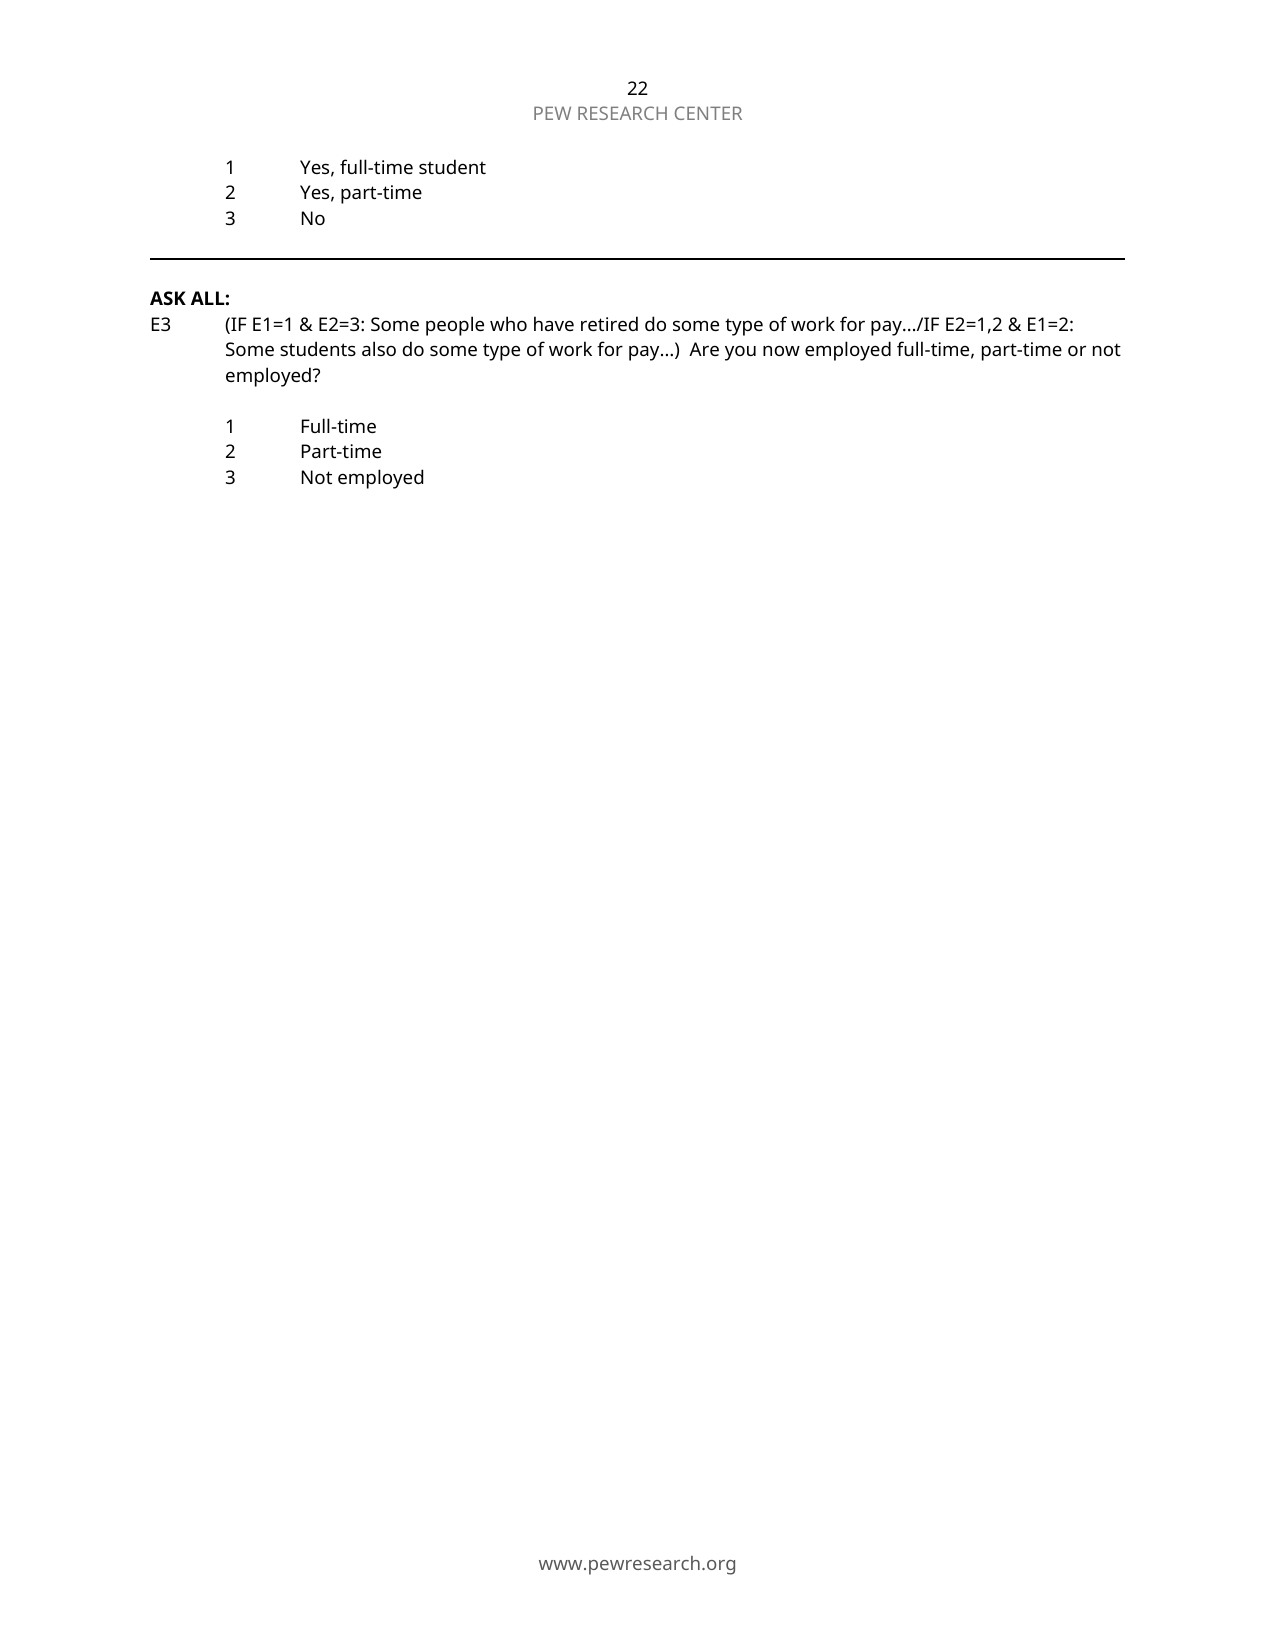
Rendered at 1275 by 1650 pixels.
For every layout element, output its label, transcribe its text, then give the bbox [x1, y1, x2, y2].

text 1 Yes, full-time student [150, 154, 1125, 179]
text 3 Not employed [150, 464, 1125, 489]
text ASK ALL: [150, 285, 1125, 311]
text 3 No [150, 205, 1125, 231]
text 2 Part-time [150, 438, 1125, 464]
text 2 Yes, part-time [150, 179, 1125, 205]
text E3 (IF E1=1 & E2=3: Some people who have retired do some type of work for pay…/IF E2=1,2 & E1=2: Some students also do some type of work for pay…) Are you now employed full-time, part-time or not employed? [150, 311, 1125, 387]
text 1 Full-time [150, 413, 1125, 438]
